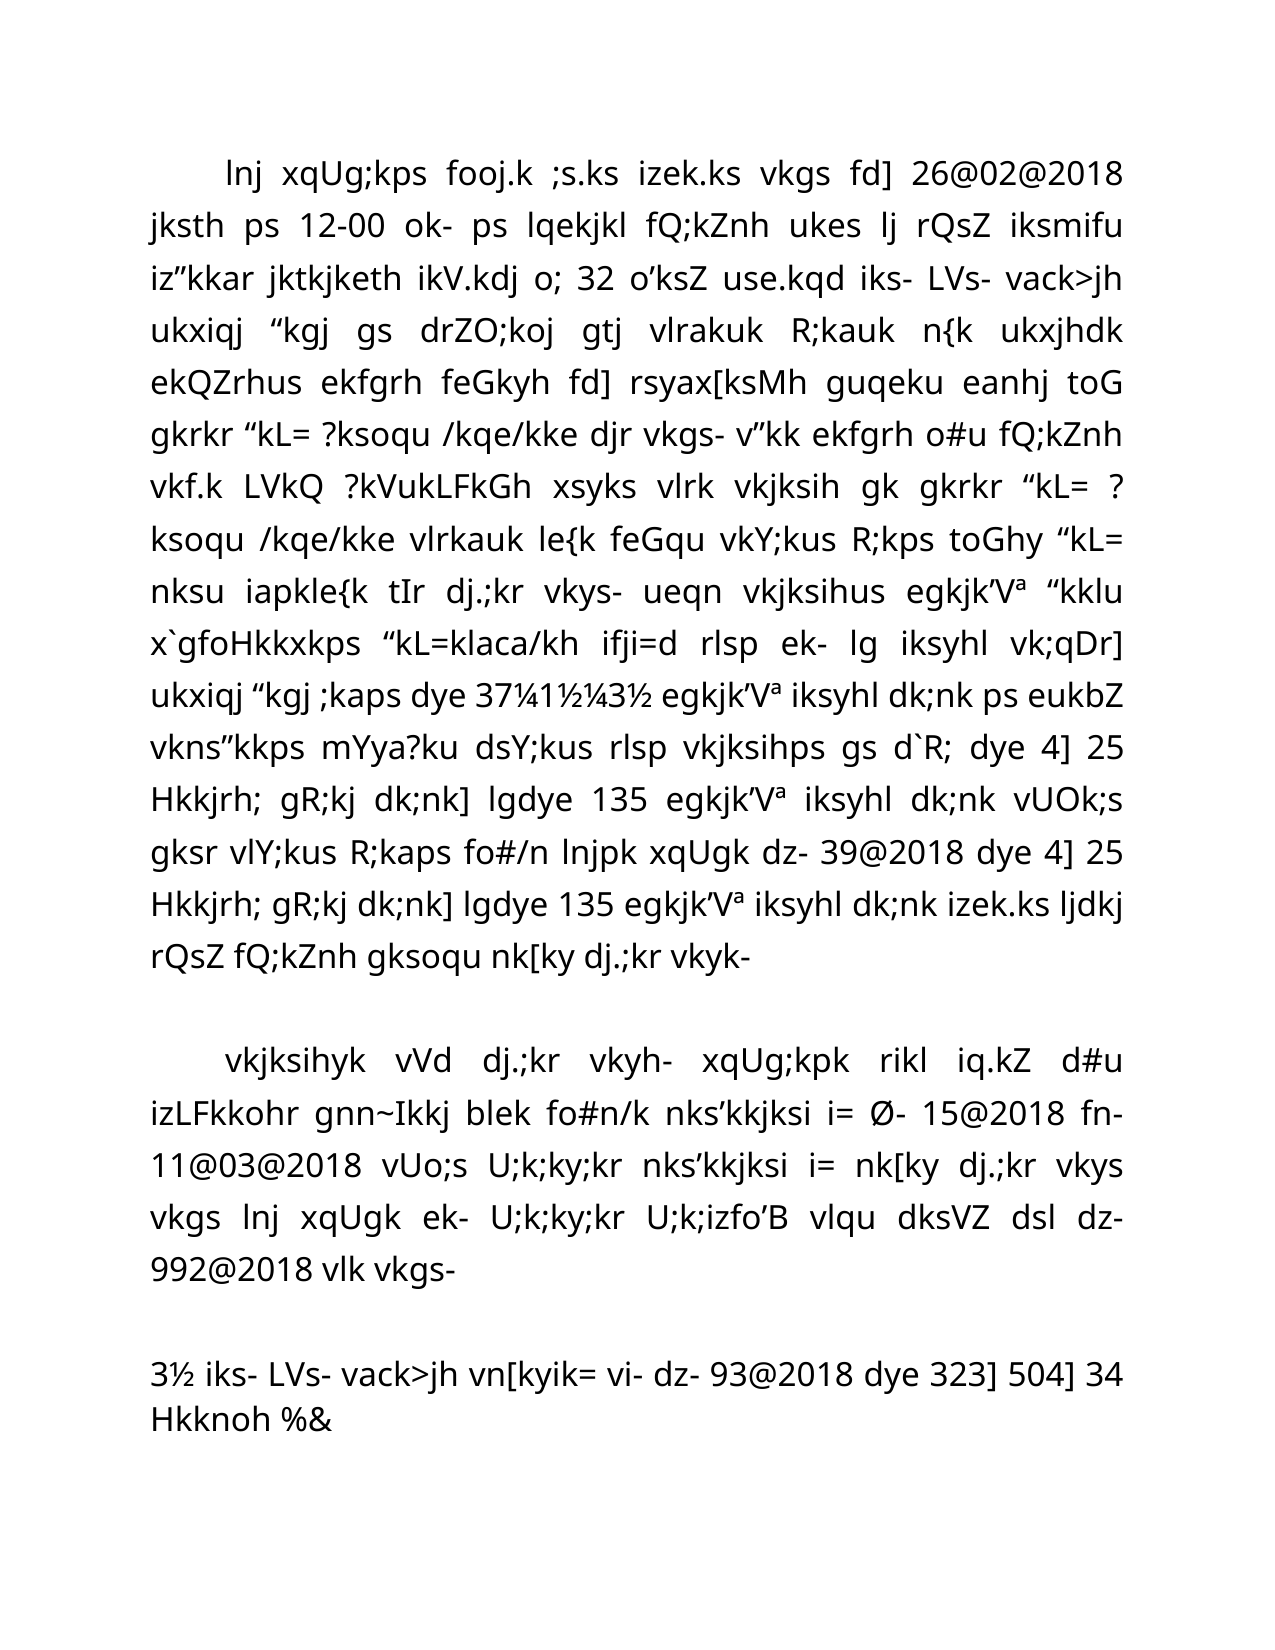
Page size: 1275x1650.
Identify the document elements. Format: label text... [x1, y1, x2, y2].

text 3½ iks- LVs- vack>jh vn[kyik= vi- dz- 93@2018 dye 323] 504] 34 Hkknoh %& [150, 1350, 1125, 1441]
text vkjksihyk vVd dj.;kr vkyh- xqUg;kpk rikl iq.kZ d#u izLFkkohr gnn~Ikkj blek fo#n/k nks’kkjksi i= Ø- 15@2018 fn- 11@03@2018 vUo;s U;k;ky;kr nks’kkjksi i= nk[ky dj.;kr vkys vkgs lnj xqUgk ek- U;k;ky;kr U;k;izfo’B vlqu dksVZ dsl dz- 992@2018 vlk vkgs- [150, 1037, 1125, 1291]
text lnj xqUg;kps fooj.k ;s.ks izek.ks vkgs fd] 26@02@2018 jksth ps 12-00 ok- ps lqekjkl fQ;kZnh ukes lj rQsZ iksmifu iz”kkar jktkjketh ikV.kdj o; 32 o’ksZ use.kqd iks- LVs- vack>jh ukxiqj “kgj gs drZO;koj gtj vlrakuk R;kauk n{k ukxjhdk ekQZrhus ekfgrh feGkyh fd] rsyax[ksMh guqeku eanhj toG gkrkr “kL= ?ksoqu /kqe/kke djr vkgs- v”kk ekfgrh o#u fQ;kZnh vkf.k LVkQ ?kVukLFkGh xsyks vlrk vkjksih gk gkrkr “kL= ?ksoqu /kqe/kke vlrkauk le{k feGqu vkY;kus R;kps toGhy “kL= nksu iapkle{k tIr dj.;kr vkys- ueqn vkjksihus egkjk’Vª “kklu x`gfoHkkxkps “kL=klaca/kh ifji=d rlsp ek- lg iksyhl vk;qDr] ukxiqj “kgj ;kaps dye 37¼1½¼3½ egkjk’Vª iksyhl dk;nk ps eukbZ vkns”kkps mYya?ku dsY;kus rlsp vkjksihps gs d`R; dye 4] 25 Hkkjrh; gR;kj dk;nk] lgdye 135 egkjk’Vª iksyhl dk;nk vUOk;s gksr vlY;kus R;kaps fo#/n lnjpk xqUgk dz- 39@2018 dye 4] 25 Hkkjrh; gR;kj dk;nk] lgdye 135 egkjk’Vª iksyhl dk;nk izek.ks ljdkj rQsZ fQ;kZnh gksoqu nk[ky dj.;kr vkyk- [150, 150, 1125, 978]
